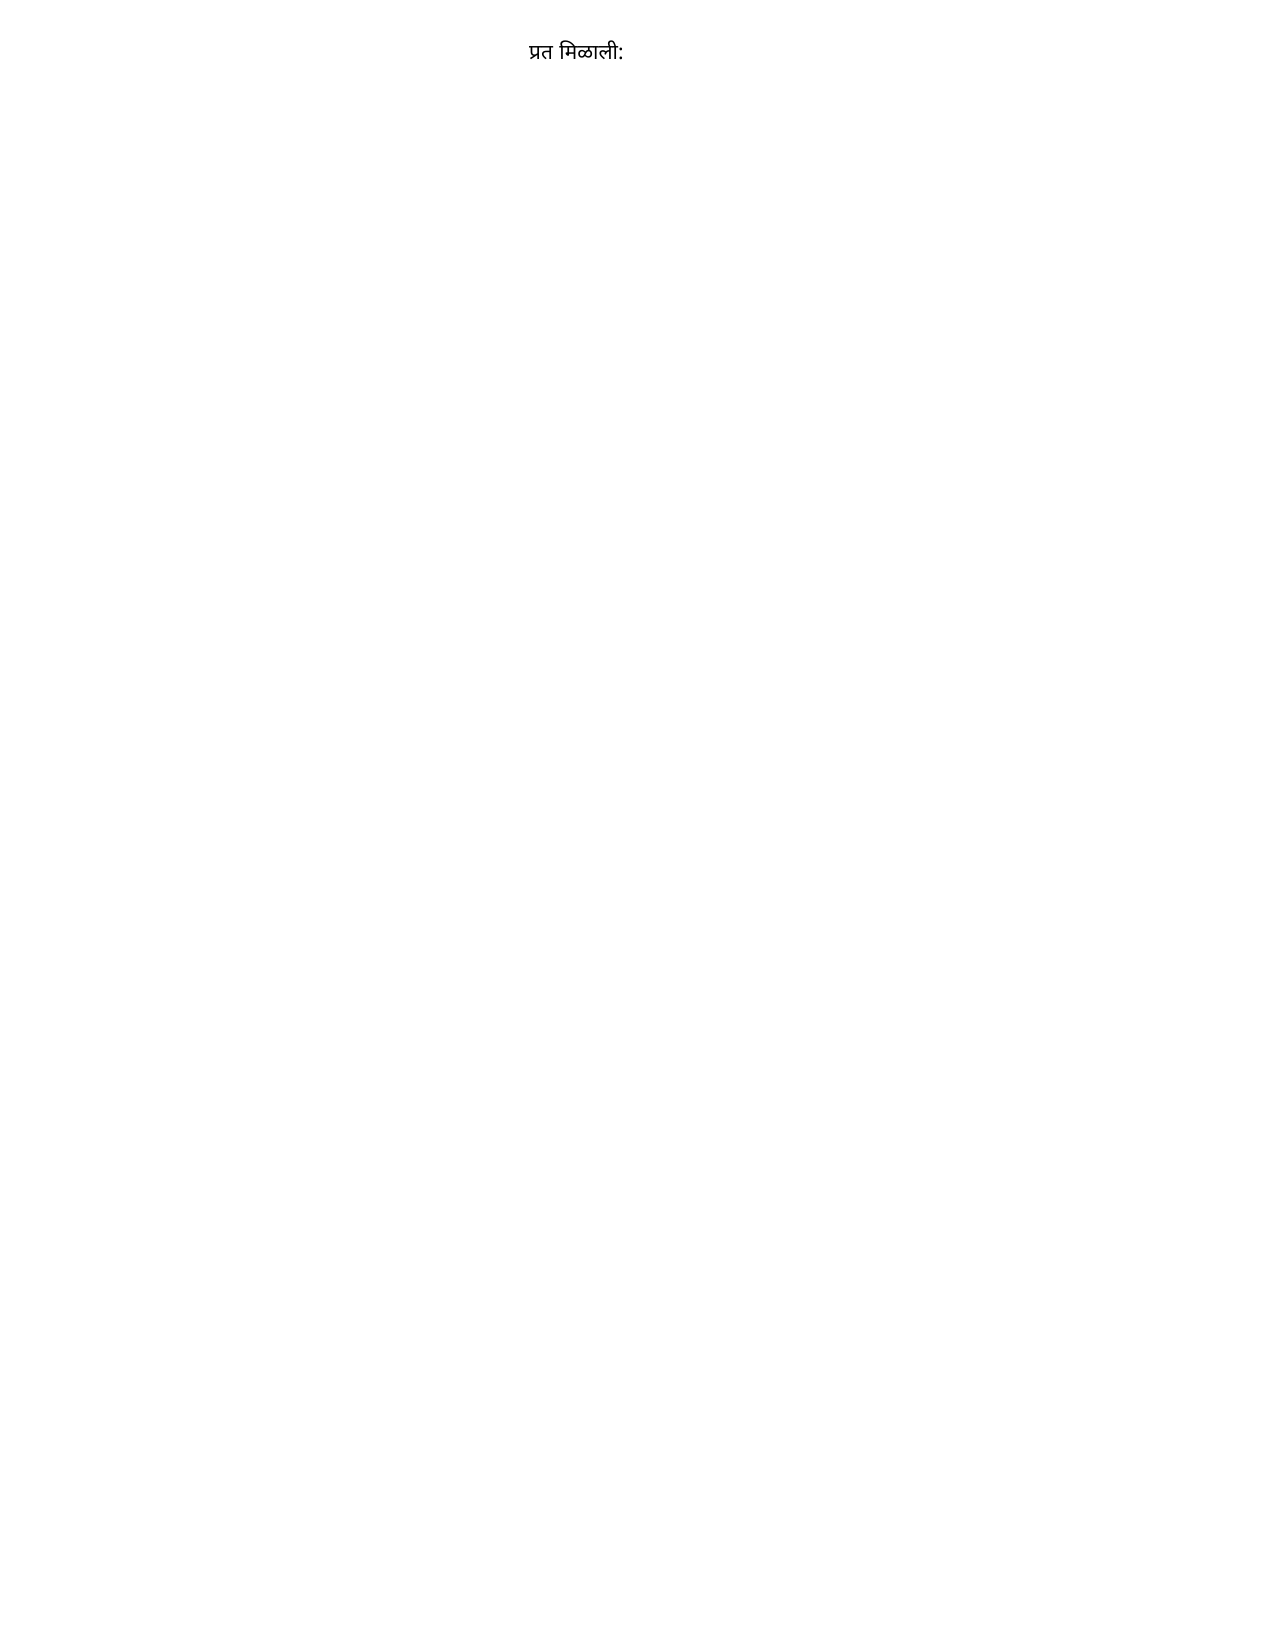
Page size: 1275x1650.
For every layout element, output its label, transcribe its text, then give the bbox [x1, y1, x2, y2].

text प्रत मिळाली: [47, 37, 1247, 66]
